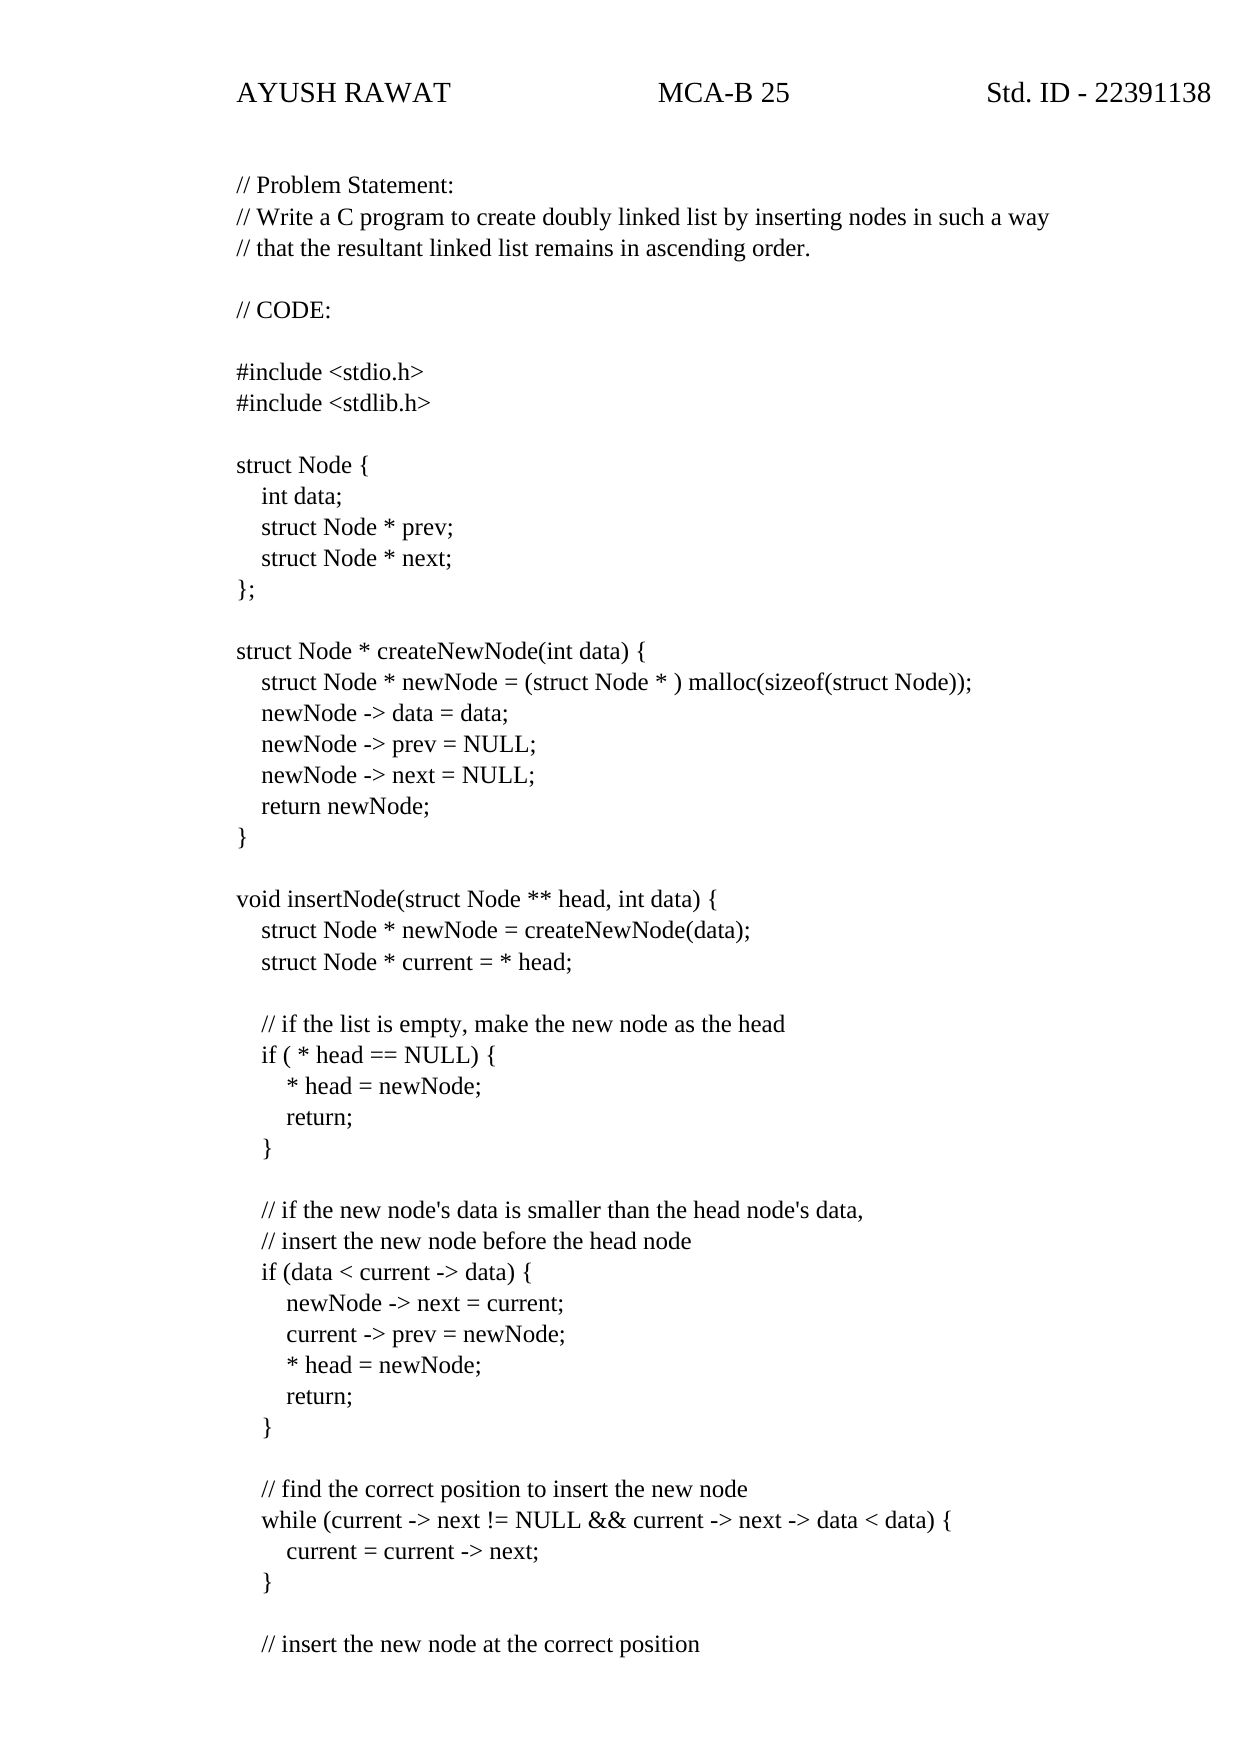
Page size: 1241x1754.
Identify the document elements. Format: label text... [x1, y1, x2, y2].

text struct Node * current = * head; [236, 947, 1092, 975]
text * head = newNode; [236, 1350, 1092, 1379]
text struct Node * createNewNode(int data) { [236, 636, 1092, 665]
text newNode -> next = current; [236, 1288, 1092, 1317]
text // Write a C program to create doubly linked list by inserting nodes in such a way [236, 202, 1092, 230]
text struct Node * next; [236, 543, 1092, 572]
text struct Node * newNode = (struct Node * ) malloc(sizeof(struct Node)); [236, 667, 1092, 696]
text void insertNode(struct Node ** head, int data) { [236, 884, 1092, 913]
text // find the correct position to insert the new node [236, 1474, 1092, 1503]
text } [236, 822, 1092, 851]
text } [236, 1133, 1092, 1162]
text newNode -> data = data; [236, 698, 1092, 727]
text // Problem Statement: [236, 171, 1092, 199]
text }; [236, 574, 1092, 603]
text #include <stdlib.h> [236, 388, 1092, 417]
text struct Node * newNode = createNewNode(data); [236, 916, 1092, 944]
text struct Node * prev; [236, 512, 1092, 541]
text if ( * head == NULL) { [236, 1040, 1092, 1068]
text #include <stdio.h> [236, 357, 1092, 386]
text // insert the new node before the head node [236, 1226, 1092, 1255]
text return newNode; [236, 791, 1092, 820]
text newNode -> next = NULL; [236, 760, 1092, 789]
text current = current -> next; [236, 1536, 1092, 1565]
text newNode -> prev = NULL; [236, 729, 1092, 758]
text // if the list is empty, make the new node as the head [236, 1009, 1092, 1037]
text // if the new node's data is smaller than the head node's data, [236, 1195, 1092, 1224]
text int data; [236, 481, 1092, 510]
text current -> prev = newNode; [236, 1319, 1092, 1348]
text struct Node { [236, 450, 1092, 479]
text // insert the new node at the correct position [236, 1629, 1092, 1658]
text } [236, 1567, 1092, 1596]
text * head = newNode; [236, 1071, 1092, 1099]
text } [236, 1412, 1092, 1441]
text // CODE: [236, 295, 1092, 323]
text // that the resultant linked list remains in ascending order. [236, 233, 1092, 261]
text return; [236, 1381, 1092, 1410]
text while (current -> next != NULL && current -> next -> data < data) { [236, 1505, 1092, 1534]
text if (data < current -> data) { [236, 1257, 1092, 1286]
text return; [236, 1102, 1092, 1131]
